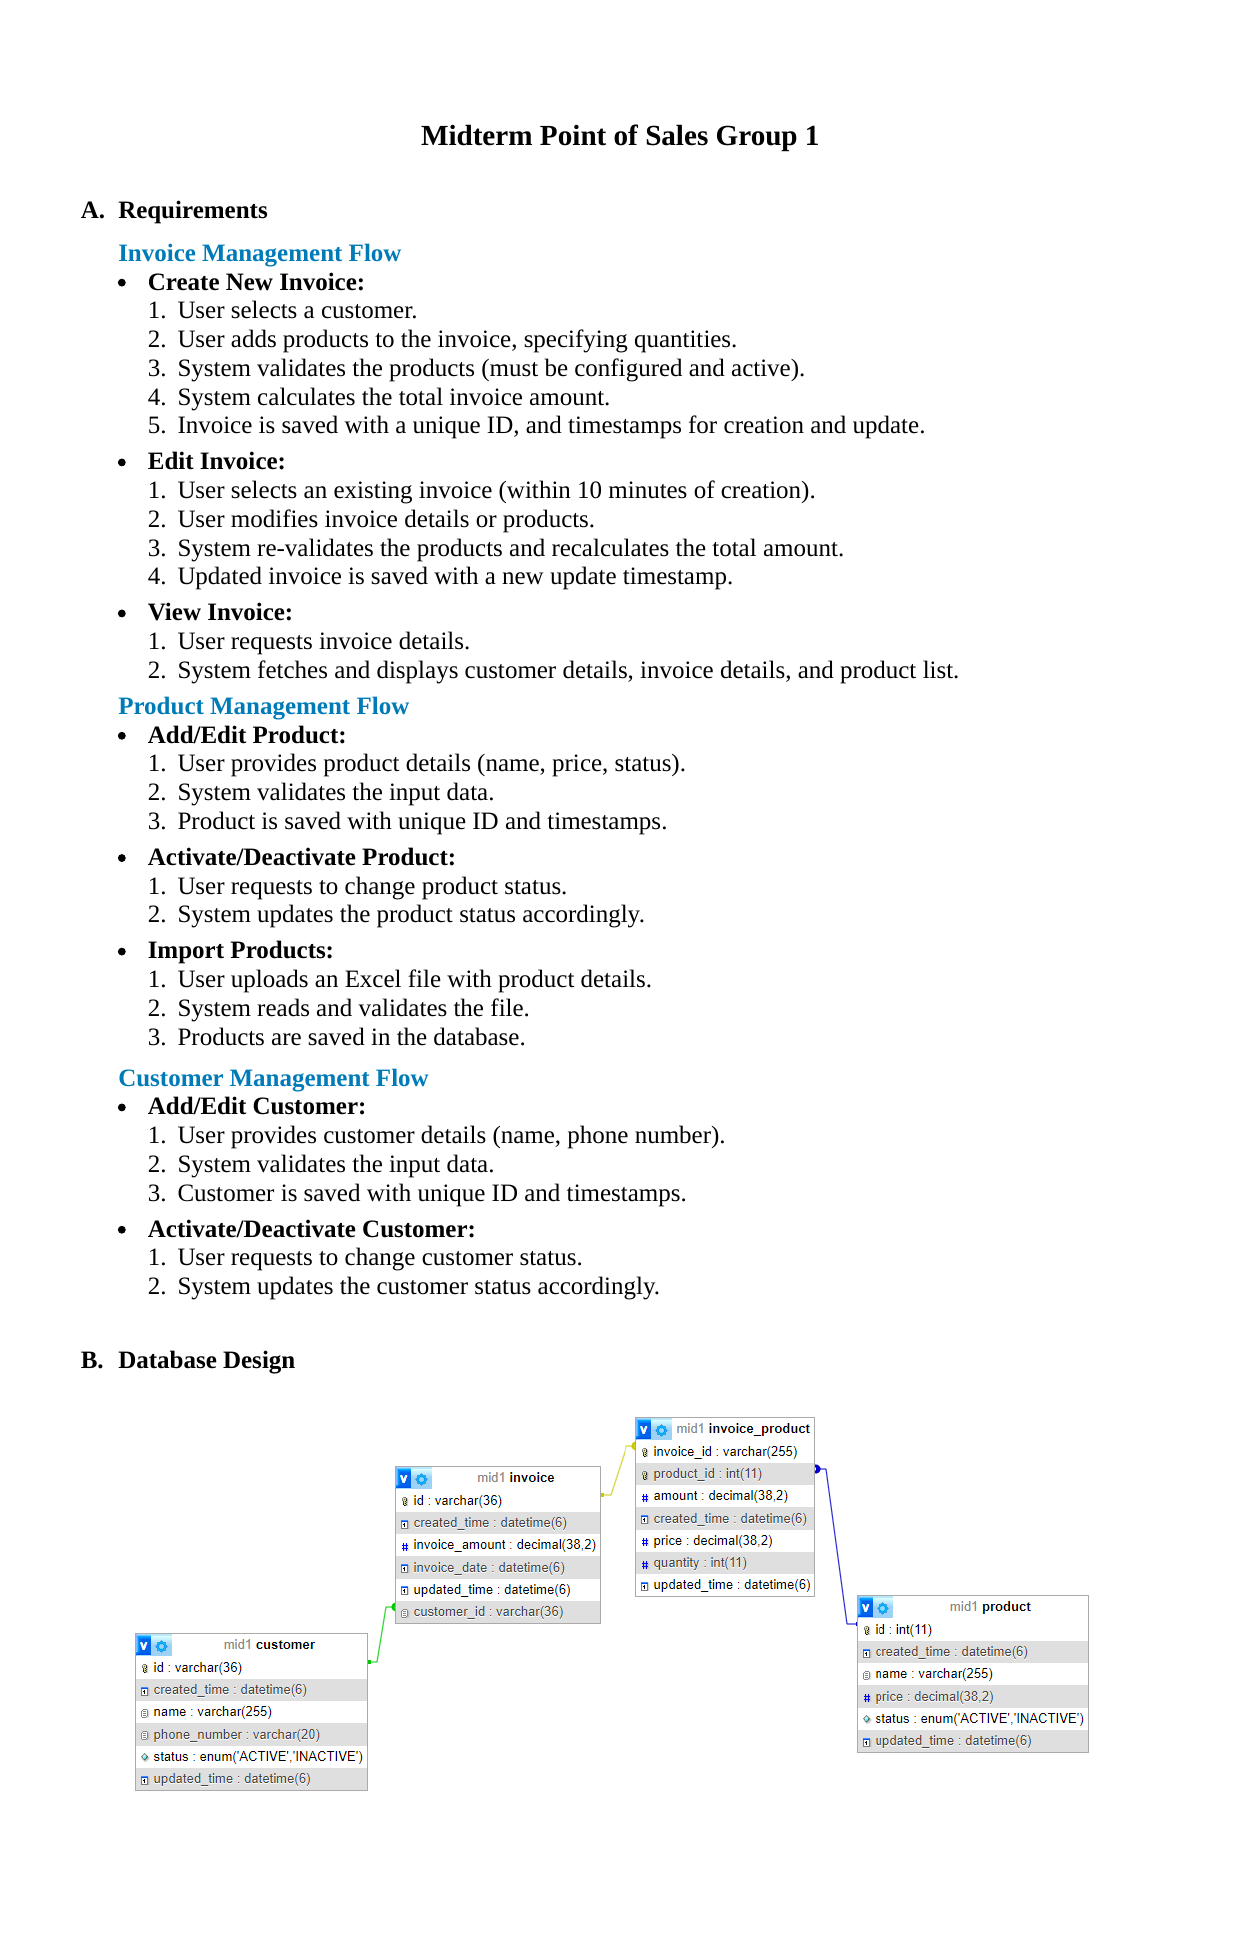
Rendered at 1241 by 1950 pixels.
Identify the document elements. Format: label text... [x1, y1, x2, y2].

list User provides product details (name, price, status). [148, 748, 1122, 777]
list System fetches and displays customer details, invoice details, and product list. [148, 655, 1122, 684]
list System validates the input data. [148, 1149, 1122, 1178]
list User requests invoice details. [148, 626, 1122, 655]
list Requirements [81, 195, 1122, 223]
list Updated invoice is saved with a new update timestamp. [148, 561, 1122, 590]
list Add/Edit Product: [118, 720, 1122, 748]
list Product is saved with unique ID and timestamps. [148, 806, 1122, 835]
list User uploads an Excel file with product details. [148, 964, 1122, 993]
list System updates the product status accordingly. [148, 899, 1122, 928]
picture [118, 1388, 1133, 1830]
list User selects an existing invoice (within 10 minutes of creation). [148, 475, 1122, 504]
list System reads and validates the file. [148, 993, 1122, 1022]
list User modifies invoice details or products. [148, 504, 1122, 533]
list System re-validates the products and recalculates the total amount. [148, 533, 1122, 561]
list User requests to change product status. [148, 871, 1122, 899]
list Add/Edit Customer: [118, 1091, 1122, 1120]
list Products are saved in the database. [148, 1022, 1122, 1051]
list Import Products: [118, 936, 1122, 964]
list System updates the customer status accordingly. [148, 1271, 1122, 1300]
list View Invoice: [118, 597, 1122, 626]
list Activate/Deactivate Product: [118, 842, 1122, 871]
list System validates the input data. [148, 777, 1122, 806]
list Invoice is saved with a unique ID, and timestamps for creation and update. [148, 410, 1122, 439]
text Customer Management Flow [118, 1063, 1122, 1091]
text Product Management Flow [118, 691, 1122, 720]
text Midterm Point of Sales Group 1 [118, 118, 1122, 152]
list System calculates the total invoice amount. [148, 382, 1122, 410]
list Customer is saved with unique ID and timestamps. [148, 1178, 1122, 1206]
text Invoice Management Flow [118, 238, 1122, 267]
list System validates the products (must be configured and active). [148, 353, 1122, 382]
list Activate/Deactivate Customer: [118, 1214, 1122, 1242]
list User requests to change customer status. [148, 1242, 1122, 1271]
list User provides customer details (name, phone number). [148, 1120, 1122, 1149]
list User adds products to the invoice, specifying quantities. [148, 324, 1122, 353]
list Edit Invoice: [118, 446, 1122, 475]
list Create New Invoice: [118, 267, 1122, 295]
list User selects a customer. [148, 295, 1122, 324]
list Database Design [81, 1345, 1122, 1374]
